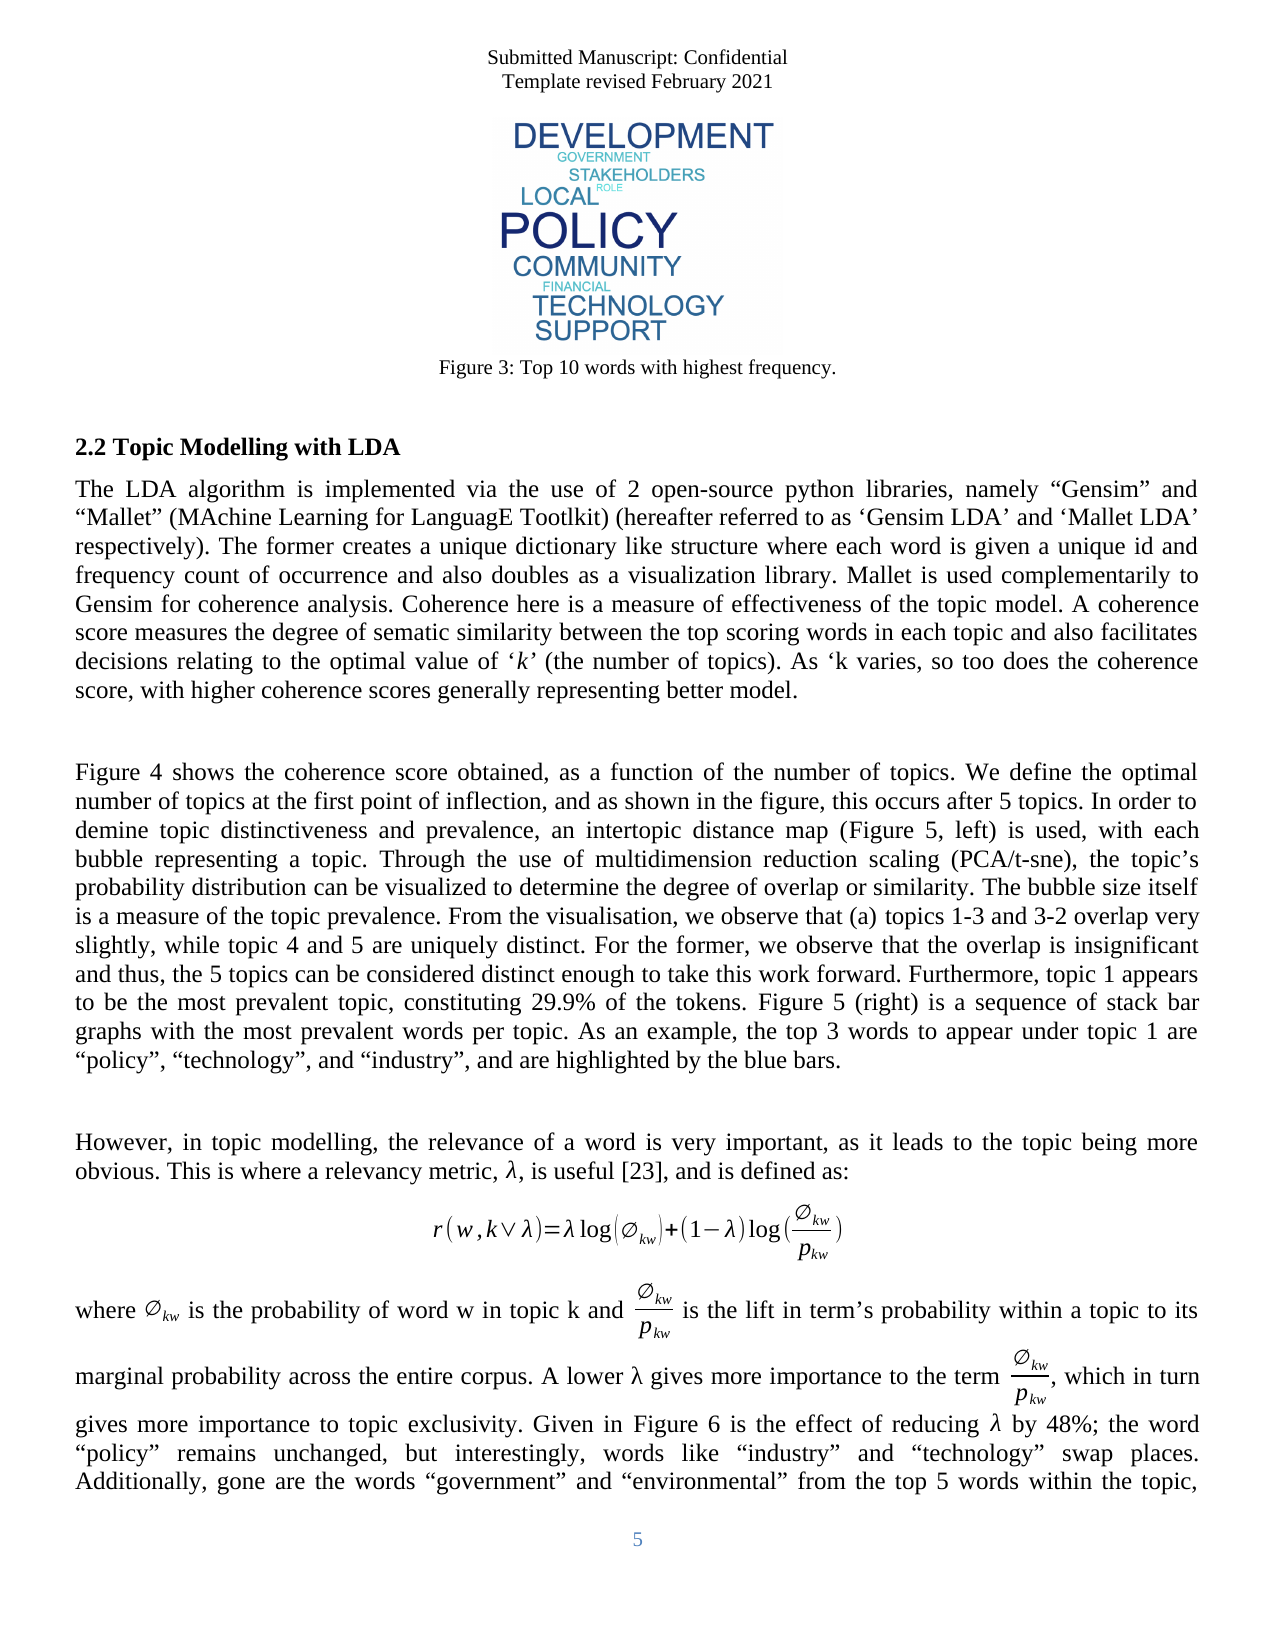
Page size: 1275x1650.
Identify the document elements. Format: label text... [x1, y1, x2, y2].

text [75, 1276, 1200, 1495]
list Topic Modelling with LDA [75, 432, 1200, 461]
text The LDA algorithm is implemented via the use of 2 open-source python libraries, namely “Gensim” and “Mallet” (MAchine Learning for LanguagE Tootlkit) (hereafter referred to as ‘Gensim LDA’ and ‘Mallet LDA’ respectively). The former creates a unique dictionary like structure where each word is given a unique id and frequency count of occurrence and also doubles as a visualization library. Mallet is used complementarily to Gensim for coherence analysis. Coherence here is a measure of effectiveness of the topic model. A coherence score measures the degree of sematic similarity between the top scoring words in each topic and also facilitates decisions relating to the optimal value of ‘k’ (the number of topics). As ‘k varies, so too does the coherence score, with higher coherence scores generally representing better model. [75, 474, 1200, 704]
picture [492, 117, 783, 355]
text Figure 4 shows the coherence score obtained, as a function of the number of topics. We define the optimal number of topics at the first point of inflection, and as shown in the figure, this occurs after 5 topics. In order to demine topic distinctiveness and prevalence, an intertopic distance map (Figure 5, left) is used, with each bubble representing a topic. Through the use of multidimension reduction scaling (PCA/t-sne), the topic’s probability distribution can be visualized to determine the degree of overlap or similarity. The bubble size itself is a measure of the topic prevalence. From the visualisation, we observe that (a) topics 1-3 and 3-2 overlap very slightly, while topic 4 and 5 are uniquely distinct. For the former, we observe that the overlap is insignificant and thus, the 5 topics can be considered distinct enough to take this work forward. Furthermore, topic 1 appears to be the most prevalent topic, constituting 29.9% of the tokens. Figure 5 (right) is a sequence of stack bar graphs with the most prevalent words per topic. As an example, the top 3 words to appear under topic 1 are “policy”, “technology”, and “industry”, and are highlighted by the blue bars. [75, 757, 1200, 1074]
text However, in topic modelling, the relevance of a word is very important, as it leads to the topic being more obvious. This is where a relevancy metric, , is useful , and is defined as: [75, 1127, 1200, 1185]
text Figure 3: Top 10 words with highest frequency. [75, 354, 1200, 379]
